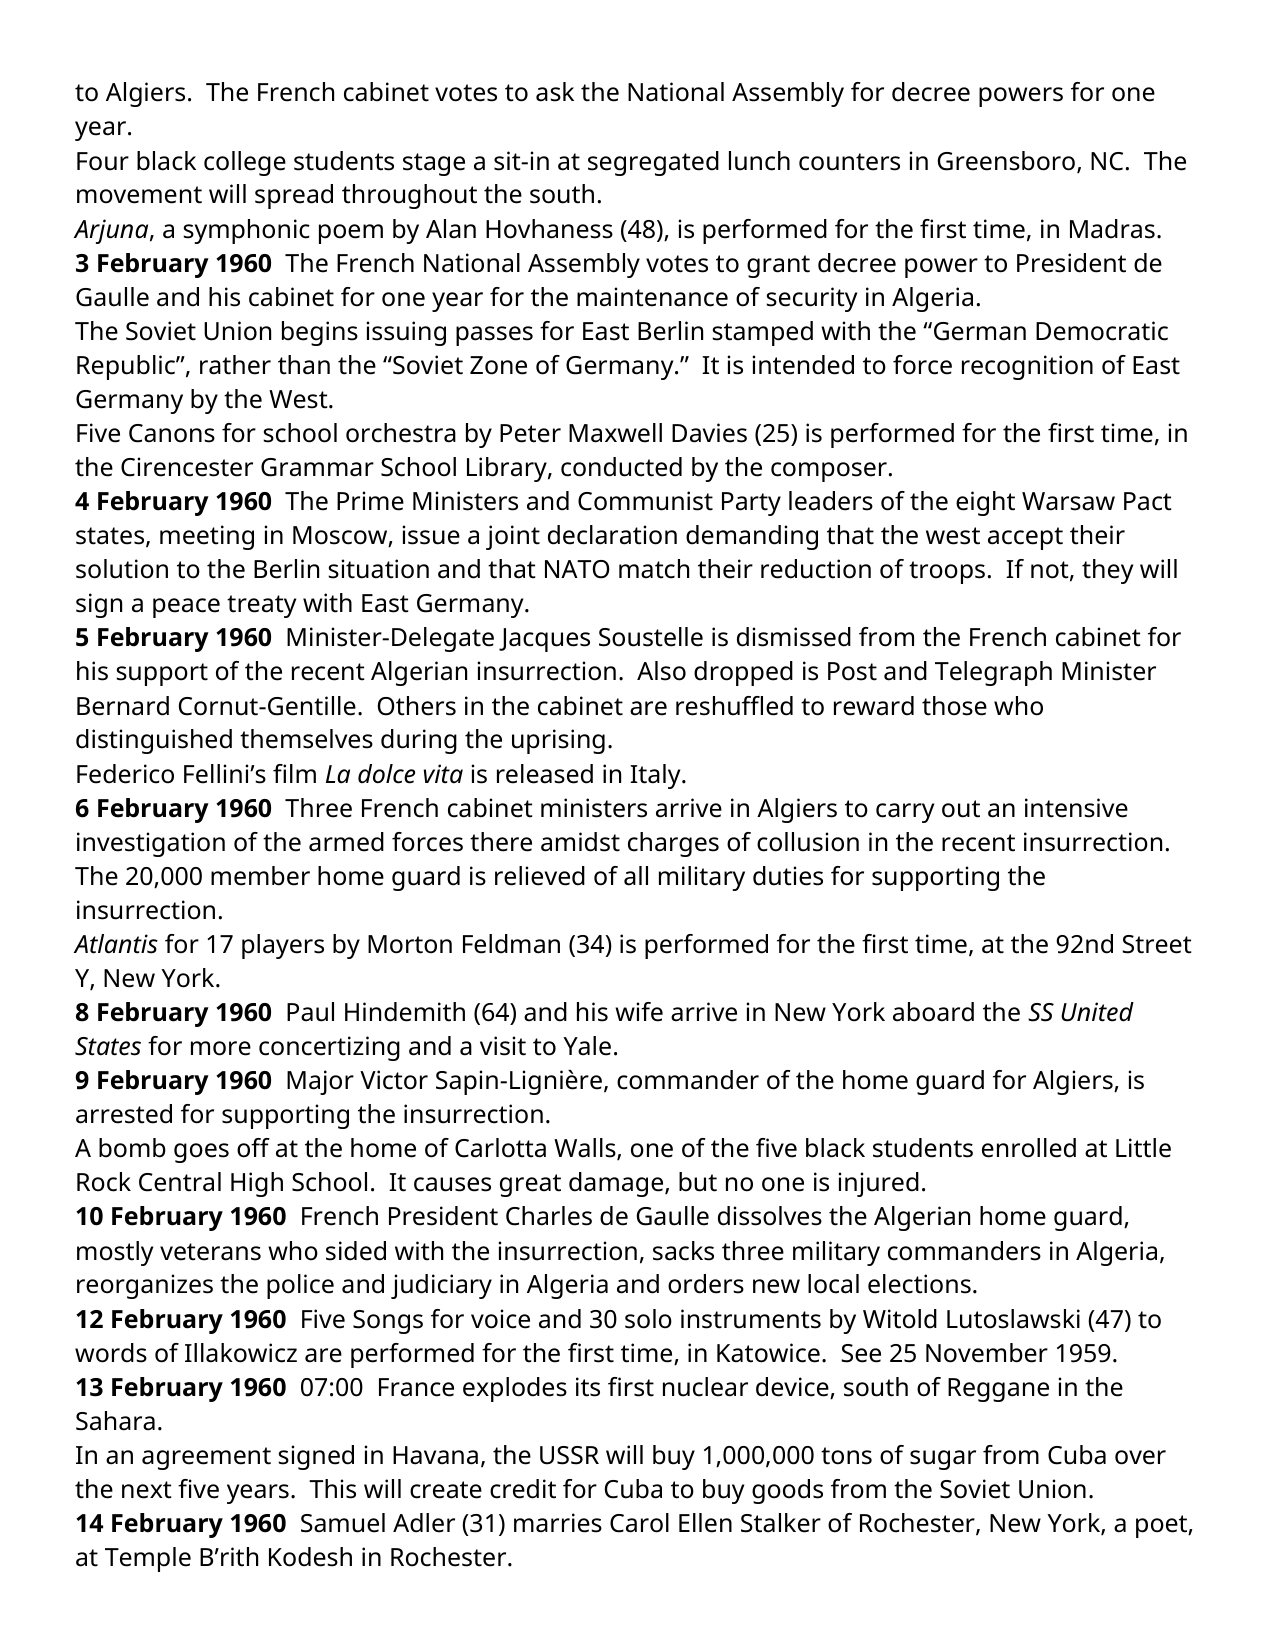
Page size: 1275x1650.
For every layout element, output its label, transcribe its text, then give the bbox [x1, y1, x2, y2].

text In an agreement signed in Havana, the USSR will buy 1,000,000 tons of sugar from Cuba over the next five years. This will create credit for Cuba to buy goods from the Soviet Union. [75, 1437, 1200, 1506]
text Arjuna, a symphonic poem by Alan Hovhaness (48), is performed for the first time, in Madras. [75, 211, 1200, 245]
text 4 February 1960 The Prime Ministers and Communist Party leaders of the eight Warsaw Pact states, meeting in Moscow, issue a joint declaration demanding that the west accept their solution to the Berlin situation and that NATO match their reduction of troops. If not, they will sign a peace treaty with East Germany. [75, 484, 1200, 620]
text 6 February 1960 Three French cabinet ministers arrive in Algiers to carry out an intensive investigation of the armed forces there amidst charges of collusion in the recent insurrection. The 20,000 member home guard is relieved of all military duties for supporting the insurrection. [75, 790, 1200, 927]
text The Soviet Union begins issuing passes for East Berlin stamped with the “German Democratic Republic”, rather than the “Soviet Zone of Germany.” It is intended to force recognition of East Germany by the West. [75, 313, 1200, 416]
text 3 February 1960 The French National Assembly votes to grant decree power to President de Gaulle and his cabinet for one year for the maintenance of security in Algeria. [75, 245, 1200, 313]
text 12 February 1960 Five Songs for voice and 30 solo instruments by Witold Lutoslawski (47) to words of Illakowicz are performed for the first time, in Katowice. See 25 November 1959. [75, 1301, 1200, 1369]
text 13 February 1960 07:00 France explodes its first nuclear device, south of Reggane in the Sahara. [75, 1369, 1200, 1437]
text Atlantis for 17 players by Morton Feldman (34) is performed for the first time, at the 92nd Street Y, New York. [75, 927, 1200, 995]
text Five Canons for school orchestra by Peter Maxwell Davies (25) is performed for the first time, in the Cirencester Grammar School Library, conducted by the composer. [75, 416, 1200, 484]
text Federico Fellini’s film La dolce vita is released in Italy. [75, 756, 1200, 790]
text 8 February 1960 Paul Hindemith (64) and his wife arrive in New York aboard the SS United States for more concertizing and a visit to Yale. [75, 995, 1200, 1063]
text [75, 75, 1200, 143]
text 9 February 1960 Major Victor Sapin-Lignière, commander of the home guard for Algiers, is arrested for supporting the insurrection. [75, 1063, 1200, 1131]
text 14 February 1960 Samuel Adler (31) marries Carol Ellen Stalker of Rochester, New York, a poet, at Temple B’rith Kodesh in Rochester. [75, 1506, 1200, 1574]
text A bomb goes off at the home of Carlotta Walls, one of the five black students enrolled at Little Rock Central High School. It causes great damage, but no one is injured. [75, 1131, 1200, 1199]
text 5 February 1960 Minister-Delegate Jacques Soustelle is dismissed from the French cabinet for his support of the recent Algerian insurrection. Also dropped is Post and Telegraph Minister Bernard Cornut-Gentille. Others in the cabinet are reshuffled to reward those who distinguished themselves during the uprising. [75, 620, 1200, 756]
text 10 February 1960 French President Charles de Gaulle dissolves the Algerian home guard, mostly veterans who sided with the insurrection, sacks three military commanders in Algeria, reorganizes the police and judiciary in Algeria and orders new local elections. [75, 1199, 1200, 1301]
text Four black college students stage a sit-in at segregated lunch counters in Greensboro, NC. The movement will spread throughout the south. [75, 143, 1200, 211]
